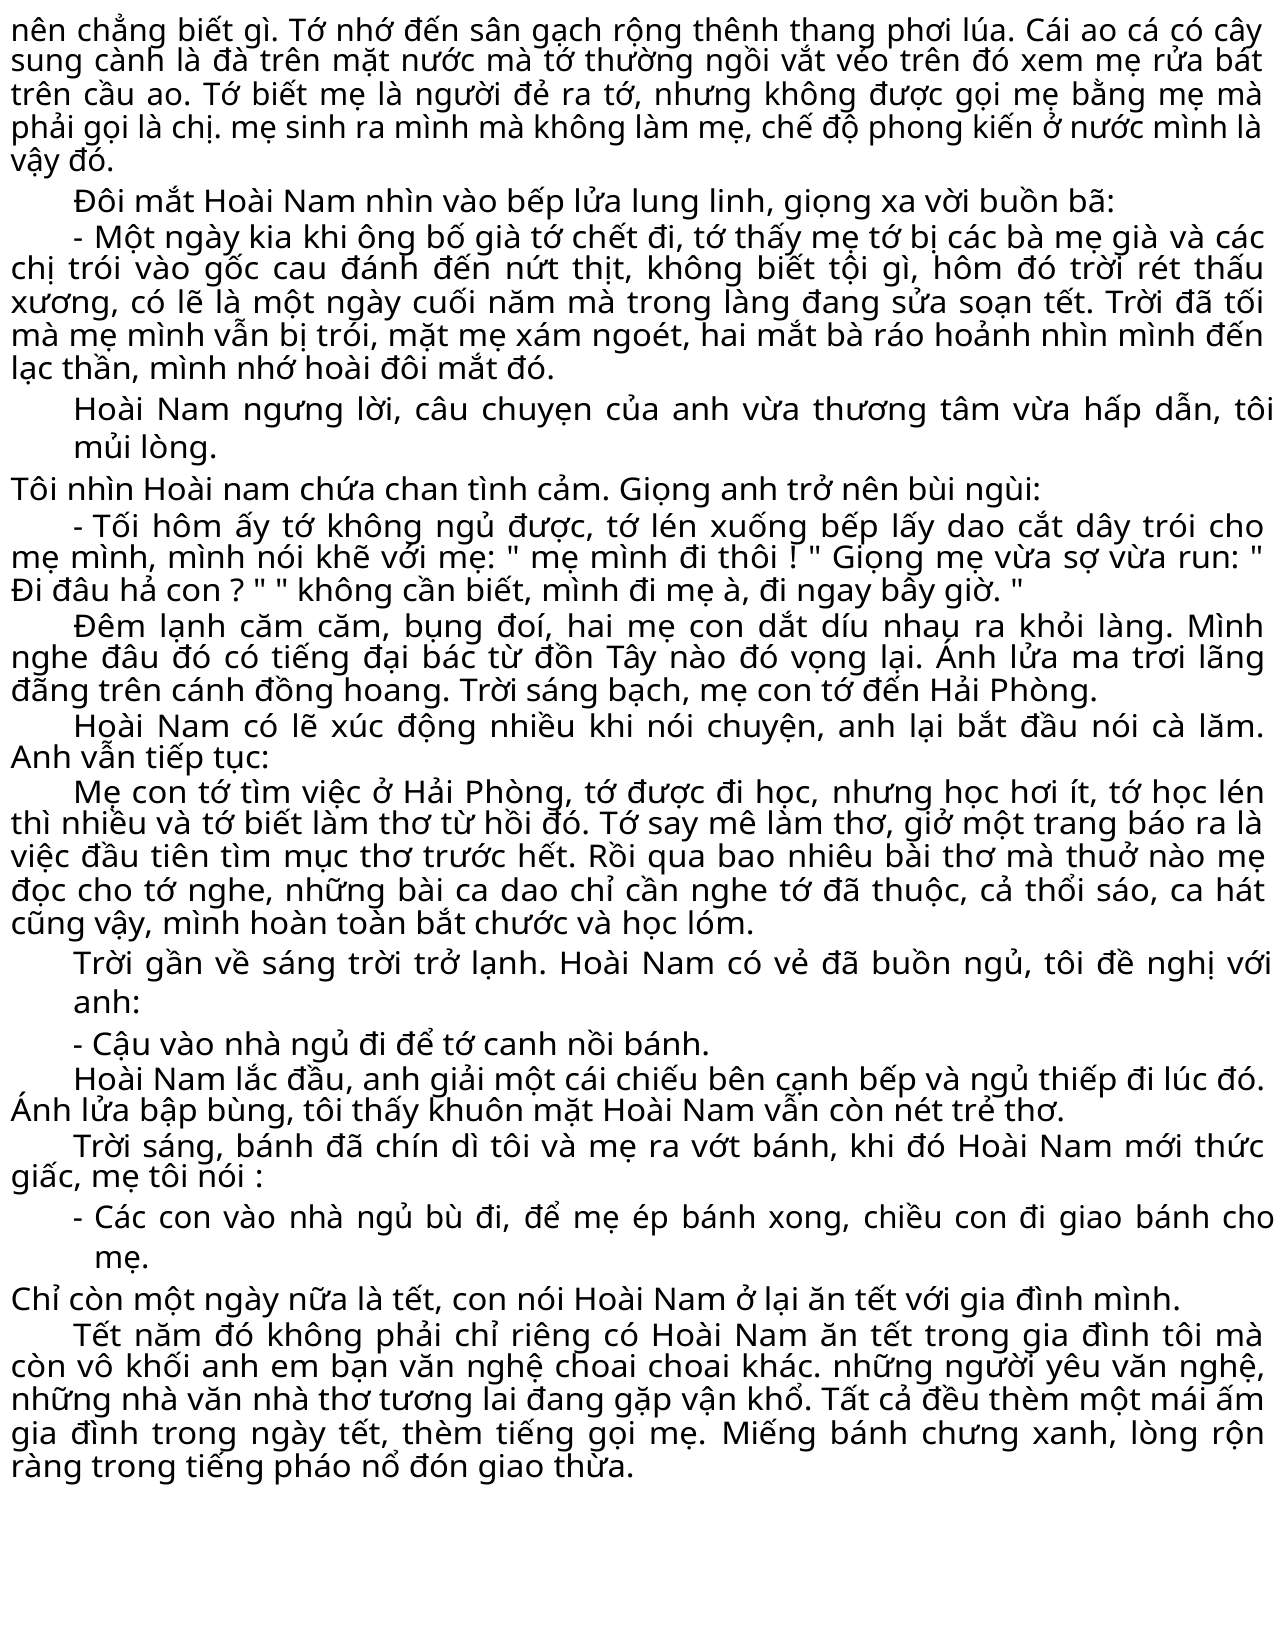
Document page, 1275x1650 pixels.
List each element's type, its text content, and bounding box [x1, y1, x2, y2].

text Trời gần về sáng trời trở lạnh. Hoài Nam có vẻ đã buồn ngủ, tôi đề nghị với anh: [73, 944, 1275, 1021]
list Tối hôm ấy tớ không ngủ được, tớ lén xuống bếp lấy dao cắt dây trói cho mẹ mình, mình nói khẽ với mẹ: " mẹ mình đi thôi ! " Giọng mẹ vừa sợ vừa run: " Đi đâu hả con ? " " không cần biết, mình đi mẹ à, đi ngay bây giờ. " [10, 511, 1264, 611]
list Một ngày kia khi ông bố già tớ chết đi, tớ thấy mẹ tớ bị các bà mẹ già và các chị trói vào gốc cau đánh đến nứt thịt, không biết tội gì, hôm đó trời rét thấu xương, có lẽ là một ngày cuối năm mà trong làng đang sửa soạn tết. Trời đã tối mà mẹ mình vẫn bị trói, mặt mẹ xám ngoét, hai mắt bà ráo hoảnh nhìn mình đến lạc thần, mình nhớ hoài đôi mắt đó. [10, 222, 1265, 389]
text nên chẳng biết gì. Tớ nhớ đến sân gạch rộng thênh thang phơi lúa. Cái ao cá có cây sung cành là đà trên mặt nước mà tớ thường ngồi vắt vẻo trên đó xem mẹ rửa bát trên cầu ao. Tớ biết mẹ là người đẻ ra tớ, nhưng không được gọi mẹ bằng mẹ mà phải gọi là chị. mẹ sinh ra mình mà không làm mẹ, chế độ phong kiến ở nước mình là vậy đó. [10, 14, 1265, 181]
list Cậu vào nhà ngủ đi để tớ canh nồi bánh. [73, 1021, 1275, 1064]
text Hoài Nam có lẽ xúc động nhiều khi nói chuyện, anh lại bắt đầu nói cà lăm. Anh vẫn tiếp tục: [10, 711, 1266, 777]
text Mẹ con tớ tìm việc ở Hải Phòng, tớ được đi học, nhưng học hơi ít, tớ học lén thì nhiều và tớ biết làm thơ từ hồi đó. Tớ say mê làm thơ, giở một trang báo ra là việc đầu tiên tìm mục thơ trước hết. Rồi qua bao nhiêu bài thơ mà thuở nào mẹ đọc cho tớ nghe, những bài ca dao chỉ cần nghe tớ đã thuộc, cả thổi sáo, ca hát cũng vậy, mình hoàn toàn bắt chước và học lóm. [10, 777, 1266, 944]
text Tết năm đó không phải chỉ riêng có Hoài Nam ăn tết trong gia đình tôi mà còn vô khối anh em bạn văn nghệ choai choai khác. những người yêu văn nghệ, những nhà văn nhà thơ tương lai đang gặp vận khổ. Tất cả đều thèm một mái ấm gia đình trong ngày tết, thèm tiếng gọi mẹ. Miếng bánh chưng xanh, lòng rộn ràng trong tiếng pháo nổ đón giao thừa. [10, 1320, 1266, 1487]
text Tôi nhìn Hoài nam chứa chan tình cảm. Giọng anh trở nên bùi ngùi: [10, 467, 1275, 509]
list Các con vào nhà ngủ bù đi, để mẹ ép bánh xong, chiều con đi giao bánh cho mẹ. [73, 1197, 1275, 1276]
text Đêm lạnh căm căm, bụng đoí, hai mẹ con dắt díu nhau ra khỏi làng. Mình nghe đâu đó có tiếng đại bác từ đồn Tây nào đó vọng lại. Ánh lửa ma trơi lãng đãng trên cánh đồng hoang. Trời sáng bạch, mẹ con tớ đến Hải Phòng. [10, 611, 1266, 711]
text Trời sáng, bánh đã chín dì tôi và mẹ ra vớt bánh, khi đó Hoài Nam mới thức giấc, mẹ tôi nói : [10, 1130, 1265, 1197]
text Hoài Nam ngưng lời, câu chuyẹn của anh vừa thương tâm vừa hấp dẫn, tôi mủi lòng. [73, 389, 1275, 467]
text Chỉ còn một ngày nữa là tết, con nói Hoài Nam ở lại ăn tết với gia đình mình. [10, 1276, 1275, 1318]
text Đôi mắt Hoài Nam nhìn vào bếp lửa lung linh, giọng xa vời buồn bã: [73, 181, 1275, 220]
text Hoài Nam lắc đầu, anh giải một cái chiếu bên cạnh bếp và ngủ thiếp đi lúc đó. Ánh lửa bập bùng, tôi thấy khuôn mặt Hoài Nam vẫn còn nét trẻ thơ. [10, 1064, 1266, 1130]
